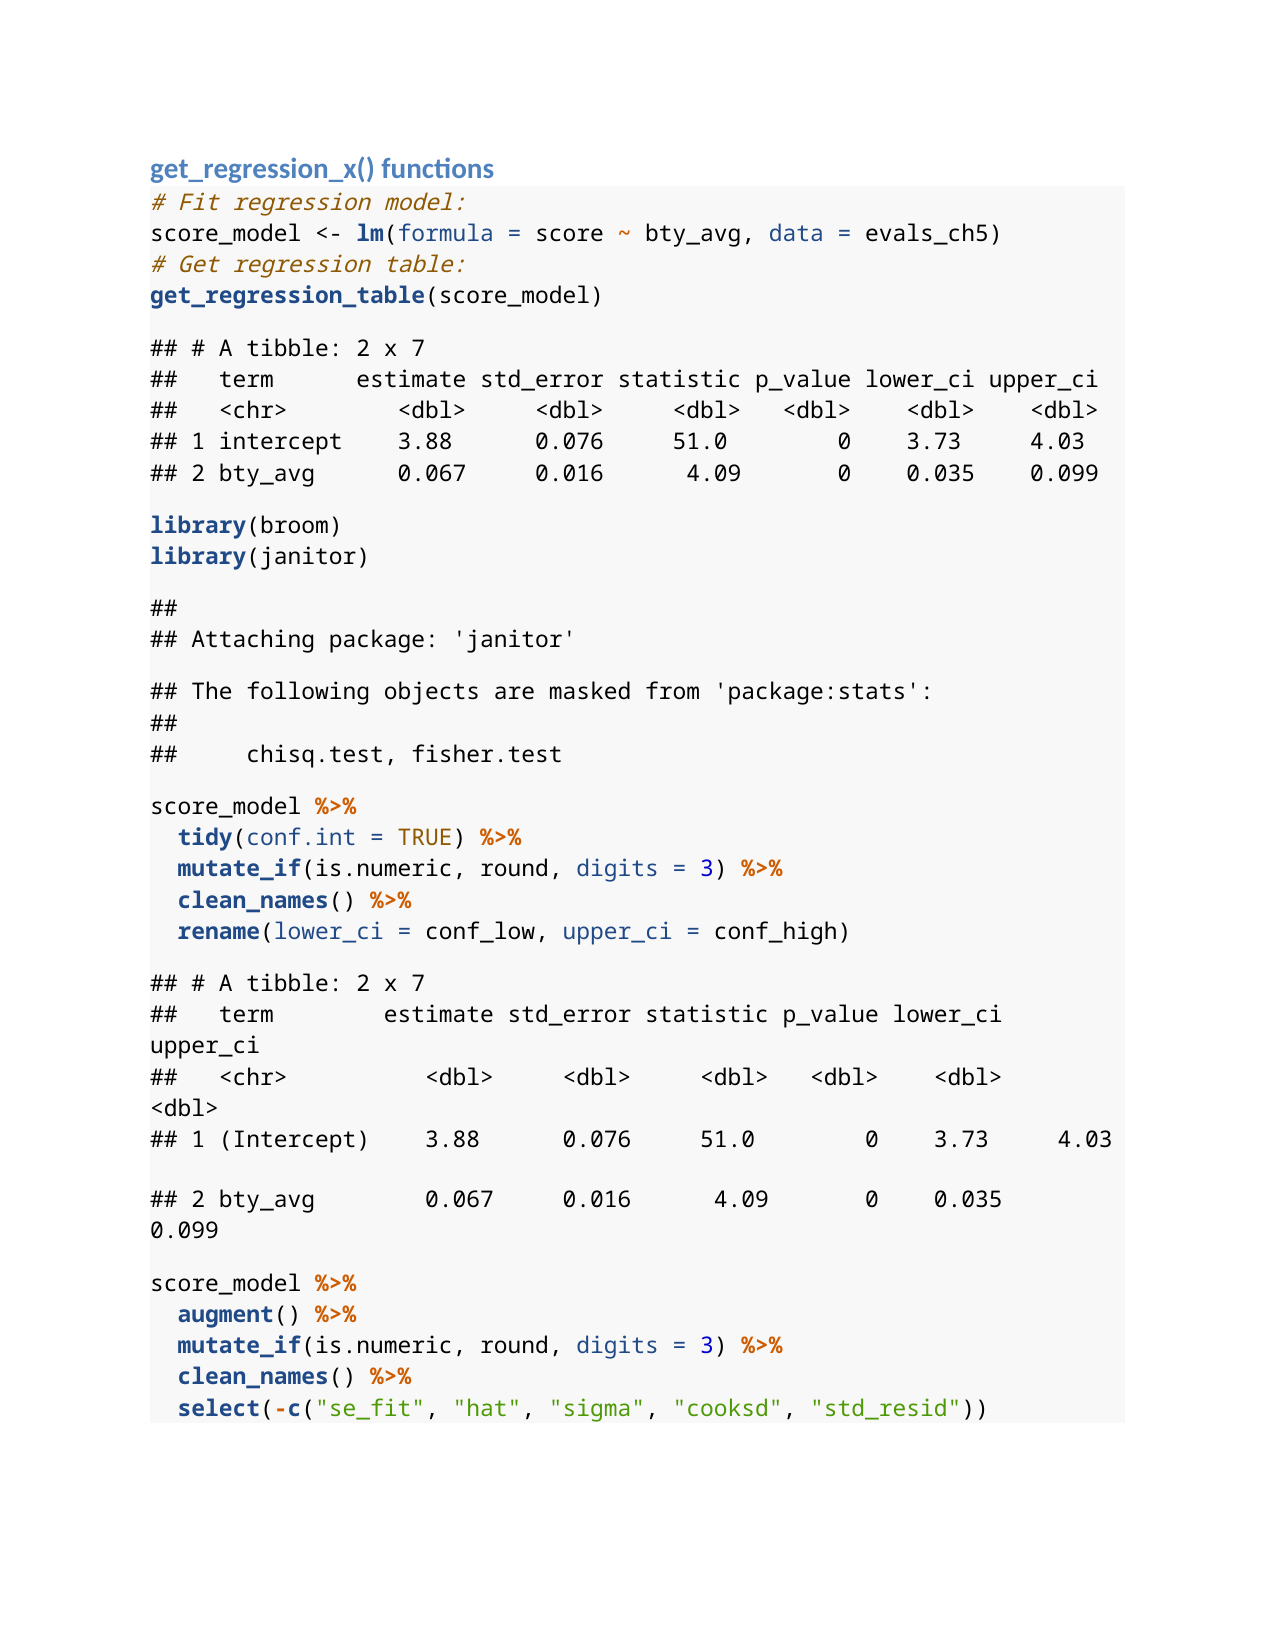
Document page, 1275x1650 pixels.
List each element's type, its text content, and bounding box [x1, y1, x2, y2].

text score_model %>% augment() %>% mutate_if(is.numeric, round, digits = 3) %>% clean_names() %>% select(-c("se_fit", "hat", "sigma", "cooksd", "std_resid")) [356, 1266, 1125, 1423]
subtitle get_regression_x() functions [150, 150, 1125, 186]
text score_model %>% tidy(conf.int = TRUE) %>% mutate_if(is.numeric, round, digits = 3) %>% clean_names() %>% rename(lower_ci = conf_low, upper_ci = conf_high) [150, 790, 1125, 946]
text ## # A tibble: 2 x 7 ## term estimate std_error statistic p_value lower_ci upper_ci ## <chr> <dbl> <dbl> <dbl> <dbl> <dbl> <dbl> ## 1 (Intercept) 3.88 0.076 51.0 0 3.73 4.03 ## 2 bty_avg 0.067 0.016 4.09 0 0.035 0.099 [150, 967, 1125, 1246]
text ## The following objects are masked from 'package:stats': ## ## chisq.test, fisher.test [150, 675, 1125, 769]
text ## ## Attaching package: 'janitor' [150, 592, 1125, 654]
text ## # A tibble: 2 x 7 ## term estimate std_error statistic p_value lower_ci upper_ci ## <chr> <dbl> <dbl> <dbl> <dbl> <dbl> <dbl> ## 1 intercept 3.88 0.076 51.0 0 3.73 4.03 ## 2 bty_avg 0.067 0.016 4.09 0 0.035 0.099 [150, 331, 1125, 488]
text library(broom) library(janitor) [150, 508, 1125, 571]
text # Fit regression model: score_model <- lm(formula = score ~ bty_avg, data = evals_ch5) # Get regression table: get_regression_table(score_model) [466, 186, 1125, 311]
